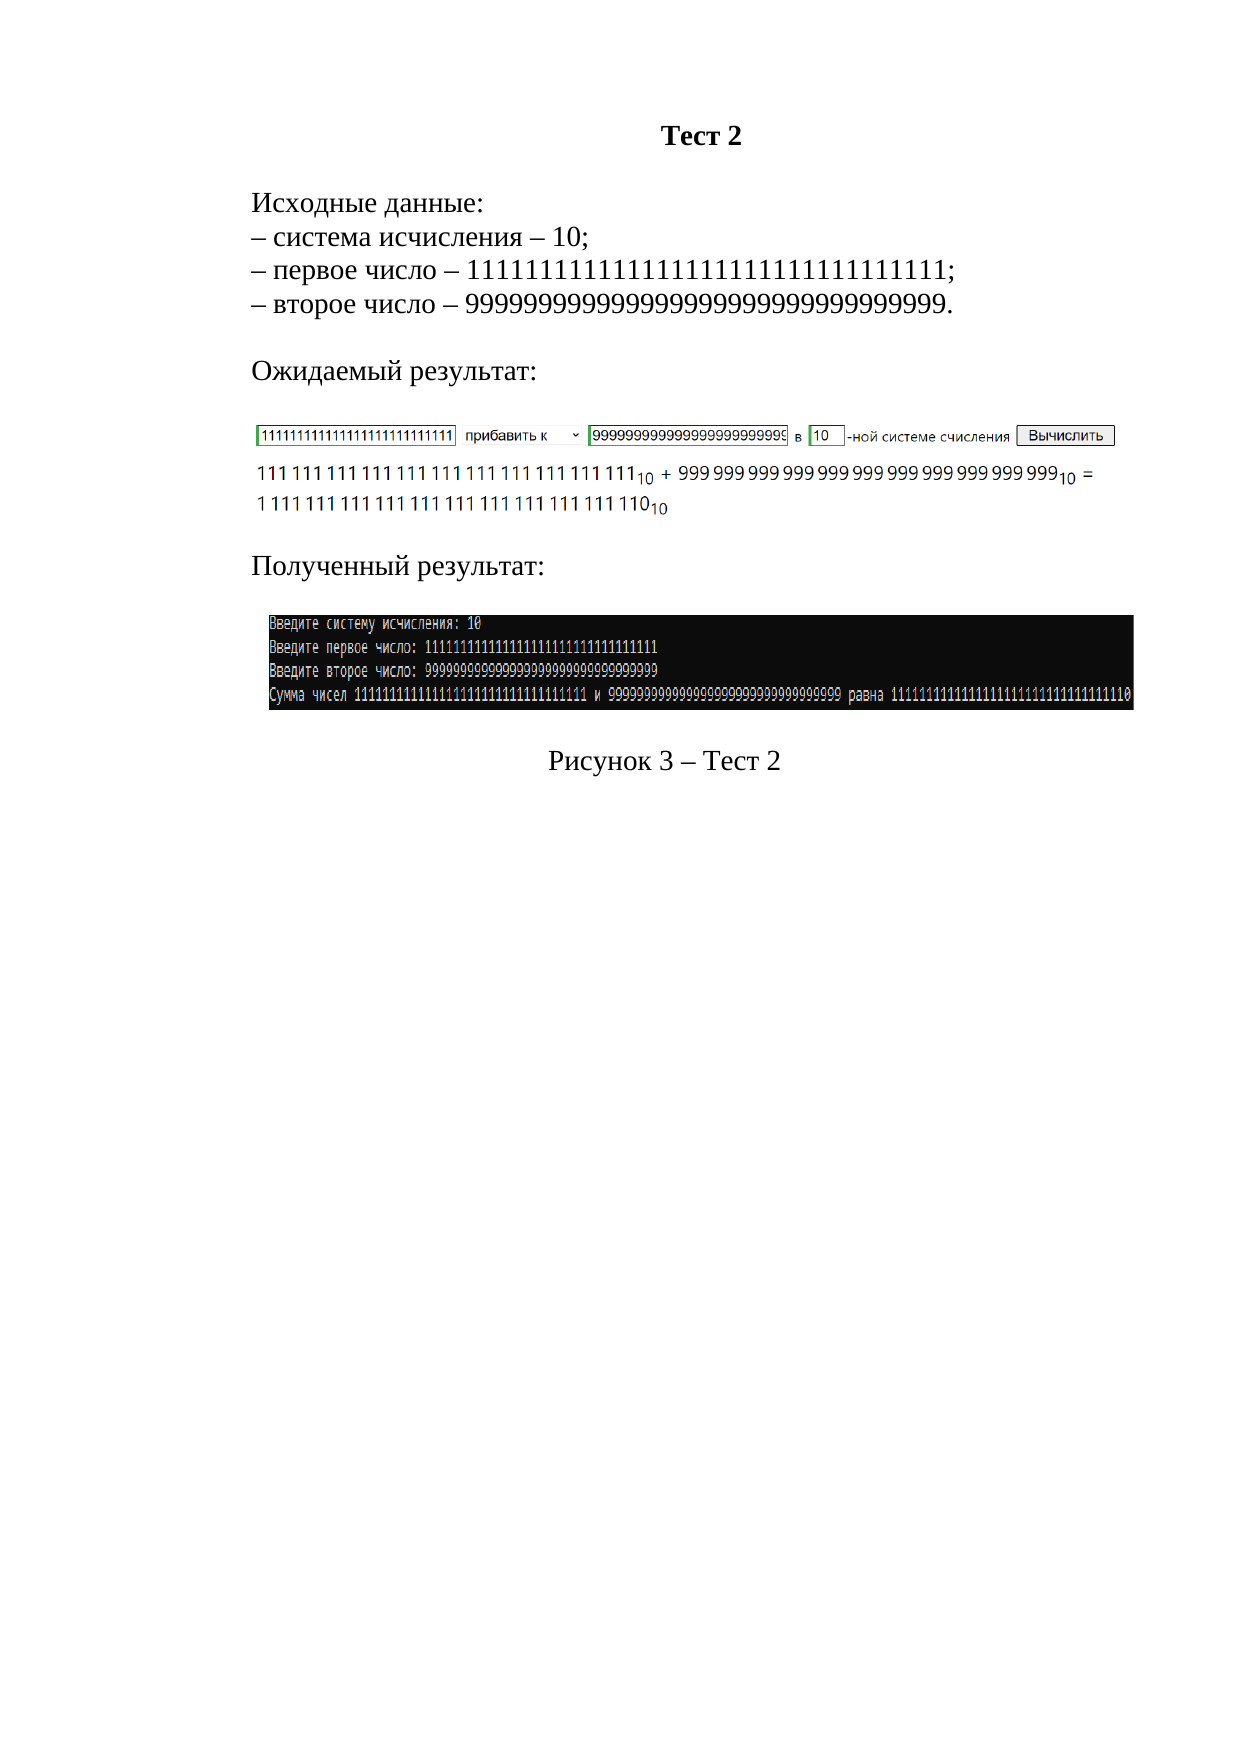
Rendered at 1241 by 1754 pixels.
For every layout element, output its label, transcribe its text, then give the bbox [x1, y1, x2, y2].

text второе число – 999999999999999999999999999999999. [177, 286, 1152, 319]
picture [251, 420, 1118, 515]
text Ожидаемый результат: [177, 353, 1152, 386]
picture [269, 615, 1134, 710]
text Полученный результат: [177, 548, 1152, 582]
text Рисунок 3 – Тест 2 [177, 743, 1152, 777]
text Исходные данные: [177, 185, 1152, 219]
text Тест 2 [177, 118, 1152, 152]
text первое число – 111111111111111111111111111111111; [177, 252, 1152, 286]
text система исчисления – 10; [177, 219, 1152, 252]
